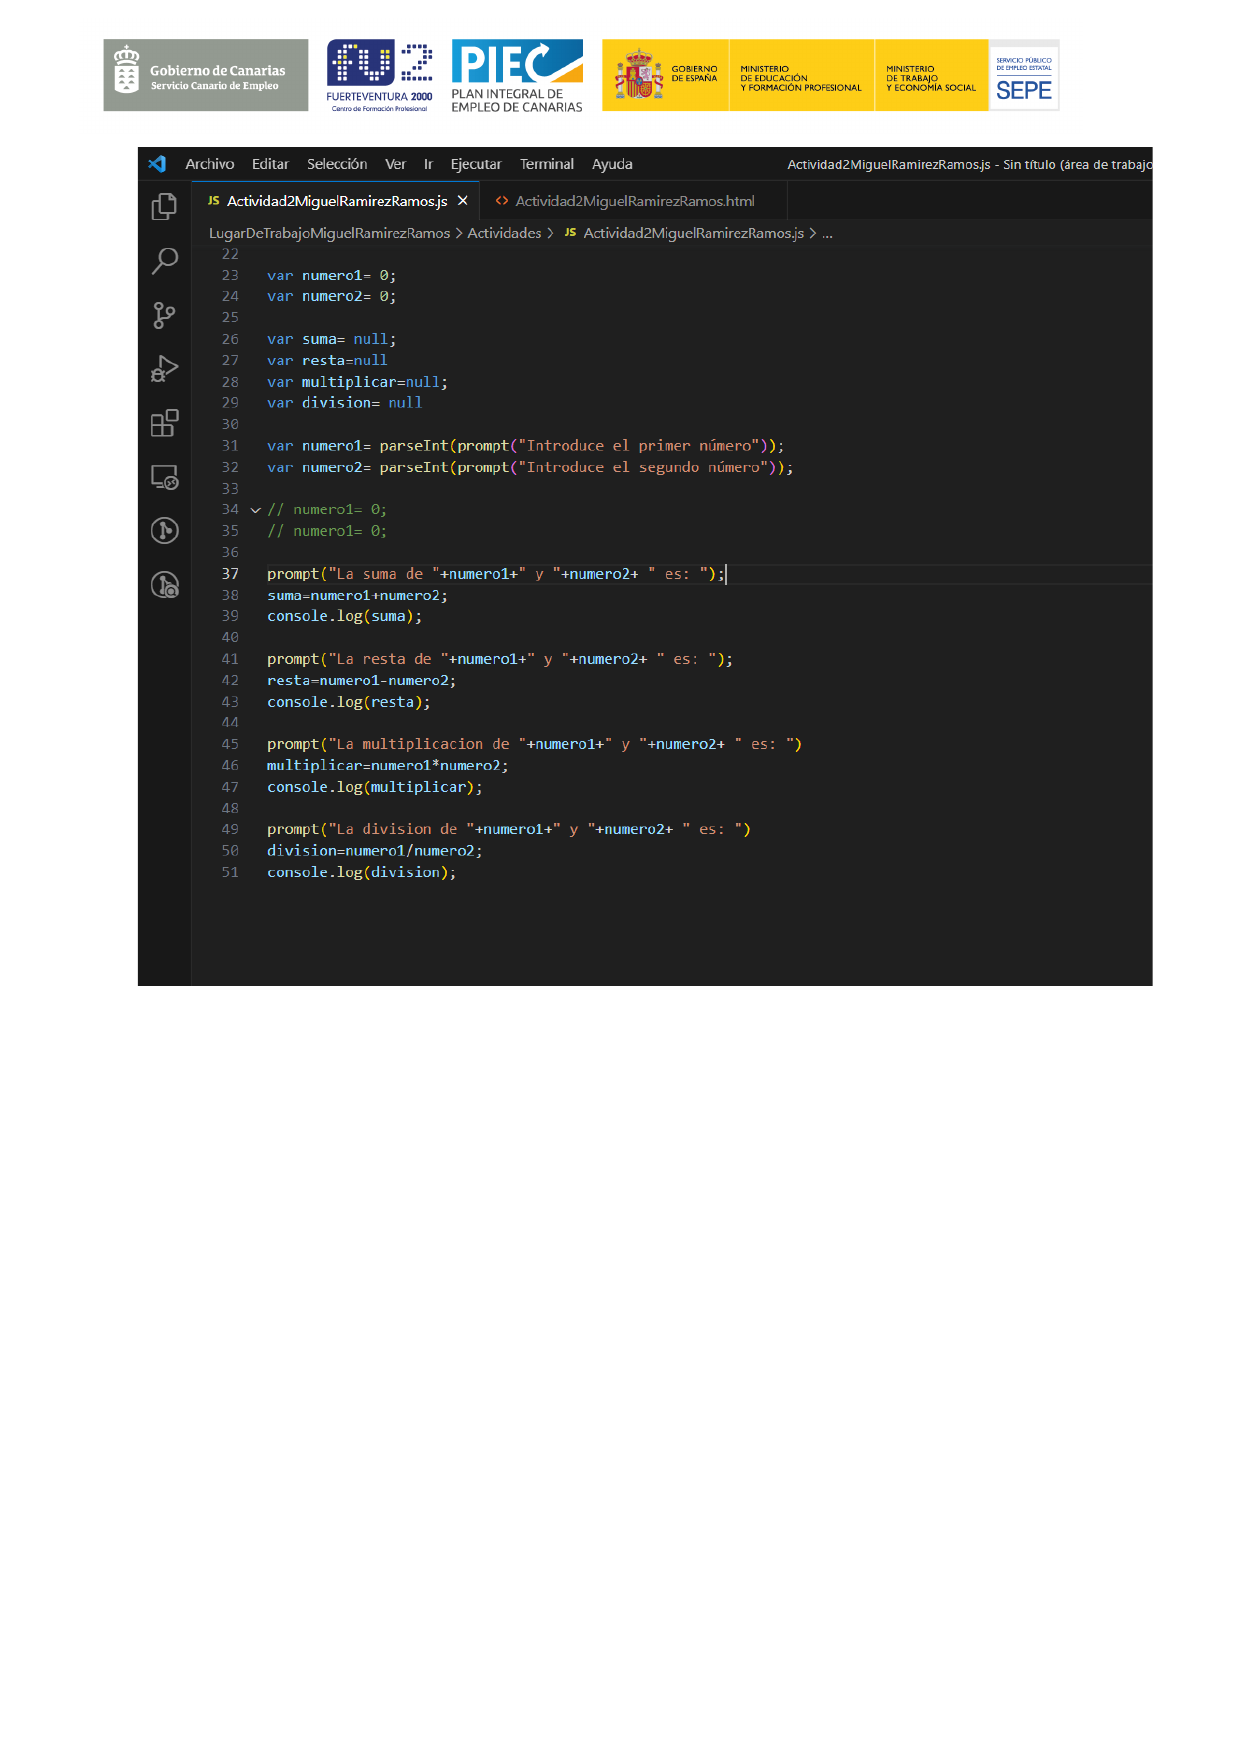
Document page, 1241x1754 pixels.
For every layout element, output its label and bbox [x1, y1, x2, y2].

picture [137, 147, 1153, 986]
picture [79, 18, 1084, 134]
